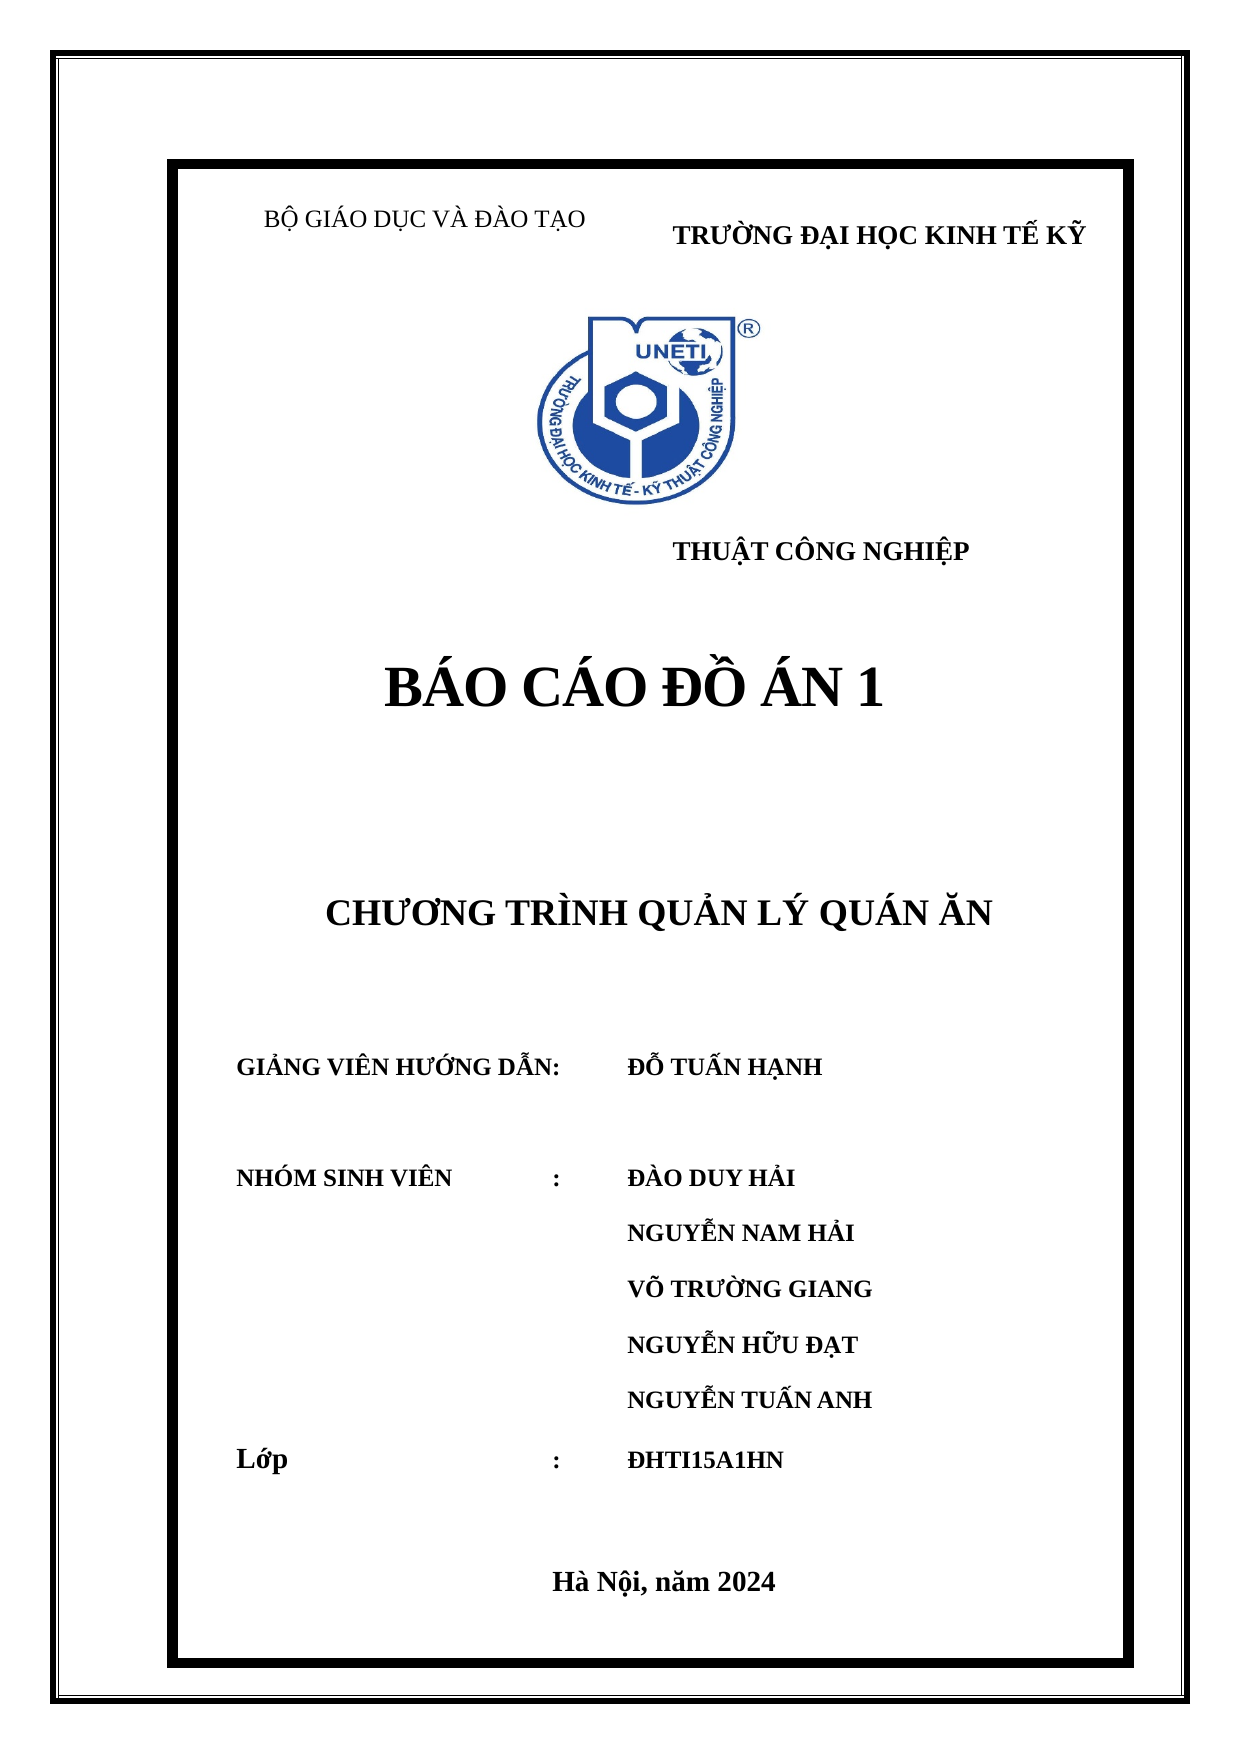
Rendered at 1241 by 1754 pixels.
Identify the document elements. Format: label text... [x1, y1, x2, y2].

text VÕ TRƯỜNG GIANG [178, 1274, 1092, 1303]
text Lớp : ĐHTI15A1HN [178, 1441, 1092, 1474]
text Hà Nội, năm 2024 [477, 1564, 1092, 1598]
text NHÓM SINH VIÊN : ĐÀO DUY HẢI [178, 1163, 1092, 1192]
text NGUYỄN NAM HẢI [178, 1218, 1092, 1247]
text BỘ GIÁO DỤC VÀ ĐÀO TẠO [178, 204, 597, 233]
picture [497, 286, 796, 535]
text CHƯƠNG TRÌNH QUẢN LÝ QUÁN ĂN [178, 890, 1092, 933]
text NGUYỄN HỮU ĐẠT [178, 1330, 1092, 1358]
title BÁO CÁO ĐỒ ÁN 1 [178, 652, 1092, 838]
text TRƯỜNG ĐẠI HỌC KINH TẾ KỸ THUẬT CÔNG NGHIỆP [672, 219, 1092, 566]
text NGUYỄN TUẤN ANH [178, 1385, 1092, 1414]
text GIẢNG VIÊN HƯỚNG DẪN: ĐỖ TUẤN HẠNH [178, 1052, 1092, 1080]
